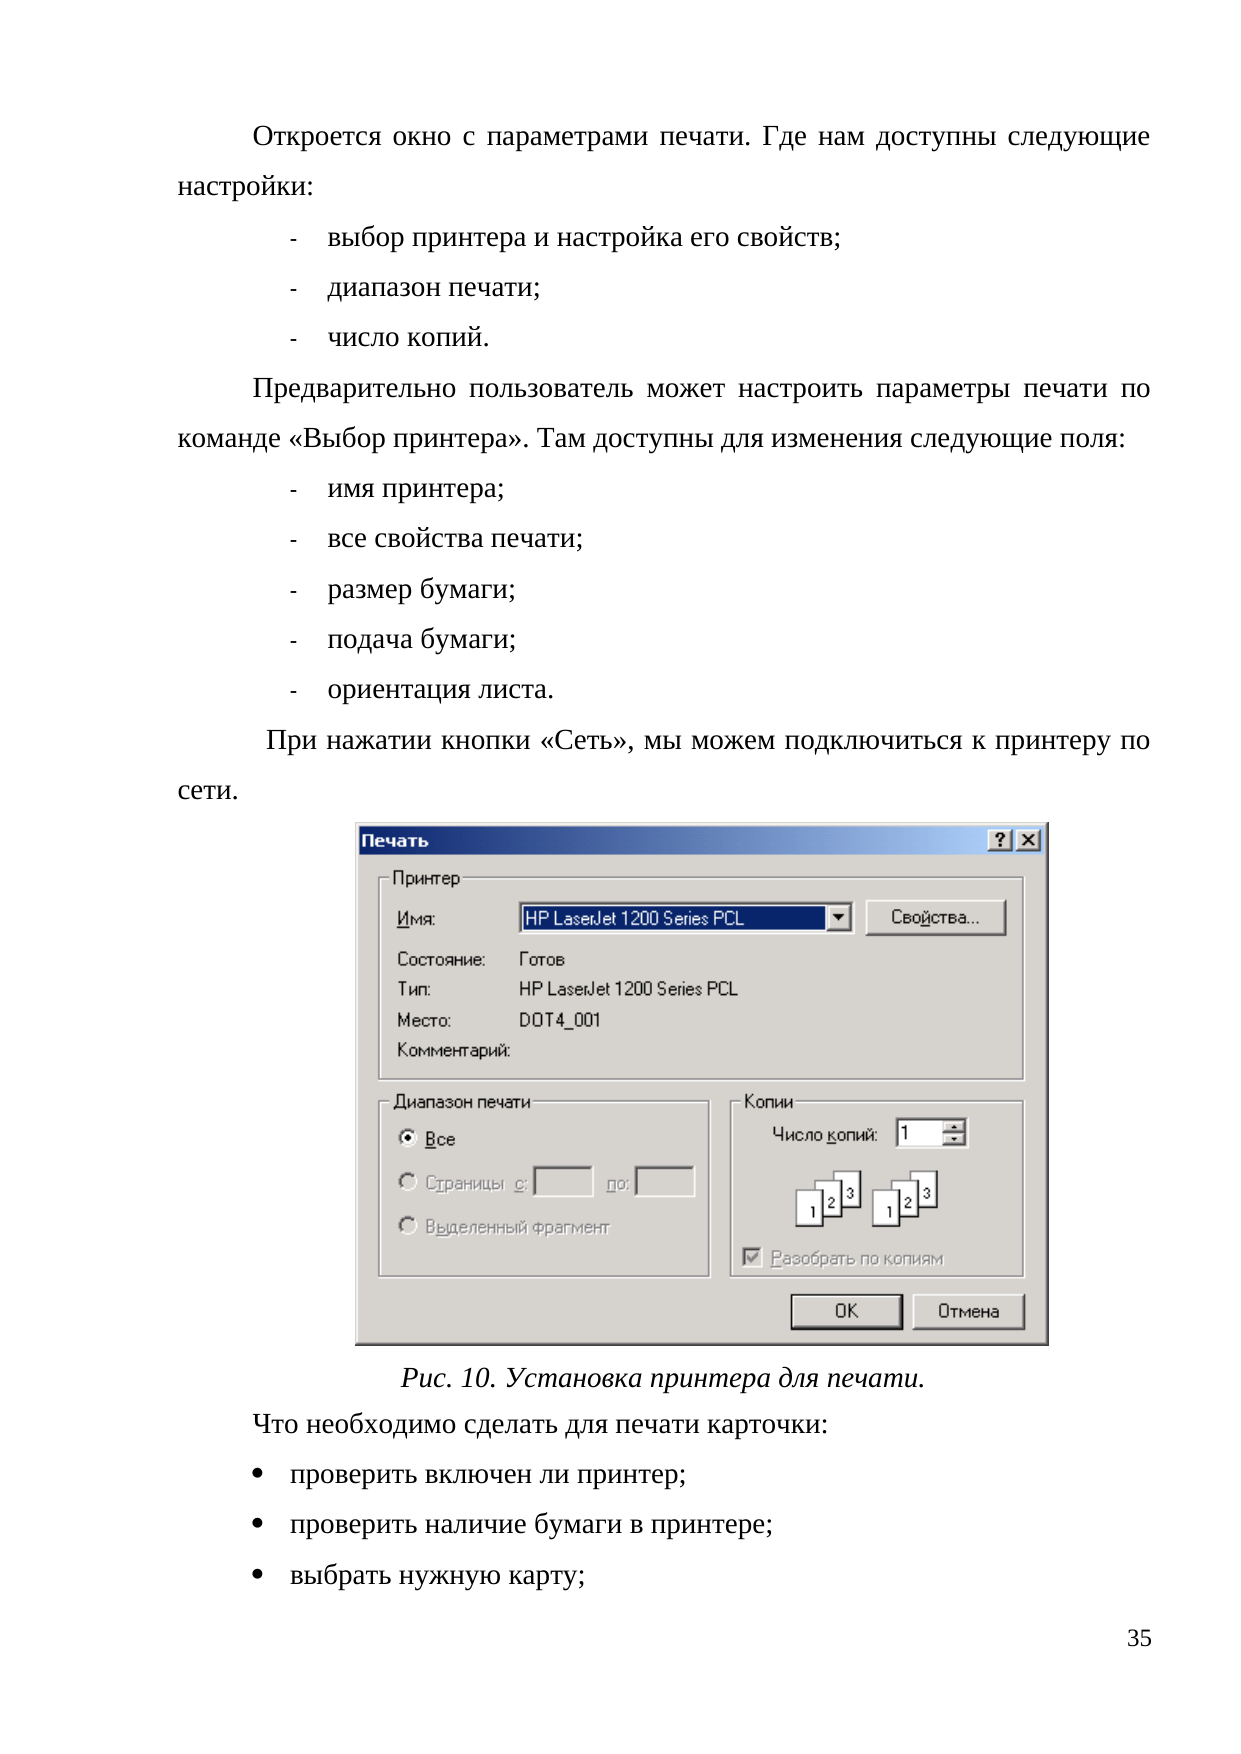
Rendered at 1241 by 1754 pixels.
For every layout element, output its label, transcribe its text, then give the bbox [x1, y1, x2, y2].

text Рис. 10. Установка принтера для печати. [177, 1360, 1152, 1393]
picture [355, 822, 1049, 1346]
list все свойства печати; [290, 521, 1152, 554]
text Что необходимо сделать для печати карточки: [177, 1406, 1152, 1439]
list проверить включен ли принтер; [252, 1456, 1152, 1490]
list ориентация листа. [290, 672, 1152, 705]
list диапазон печати; [290, 269, 1152, 303]
text Откроется окно с параметрами печати. Где нам доступны следующие настройки: [177, 118, 1152, 202]
list число копий. [290, 319, 1152, 353]
list выбрать нужную карту; [252, 1557, 1152, 1591]
list проверить наличие бумаги в принтере; [252, 1506, 1152, 1540]
text При нажатии кнопки «Сеть», мы можем подключиться к принтеру по сети. [177, 722, 1152, 806]
list размер бумаги; [290, 571, 1152, 604]
list выбор принтера и настройка его свойств; [290, 219, 1152, 252]
text Предварительно пользователь может настроить параметры печати по команде «Выбор принтера». Там доступны для изменения следующие поля: [177, 370, 1152, 453]
list подача бумаги; [290, 621, 1152, 655]
list имя принтера; [290, 470, 1152, 504]
